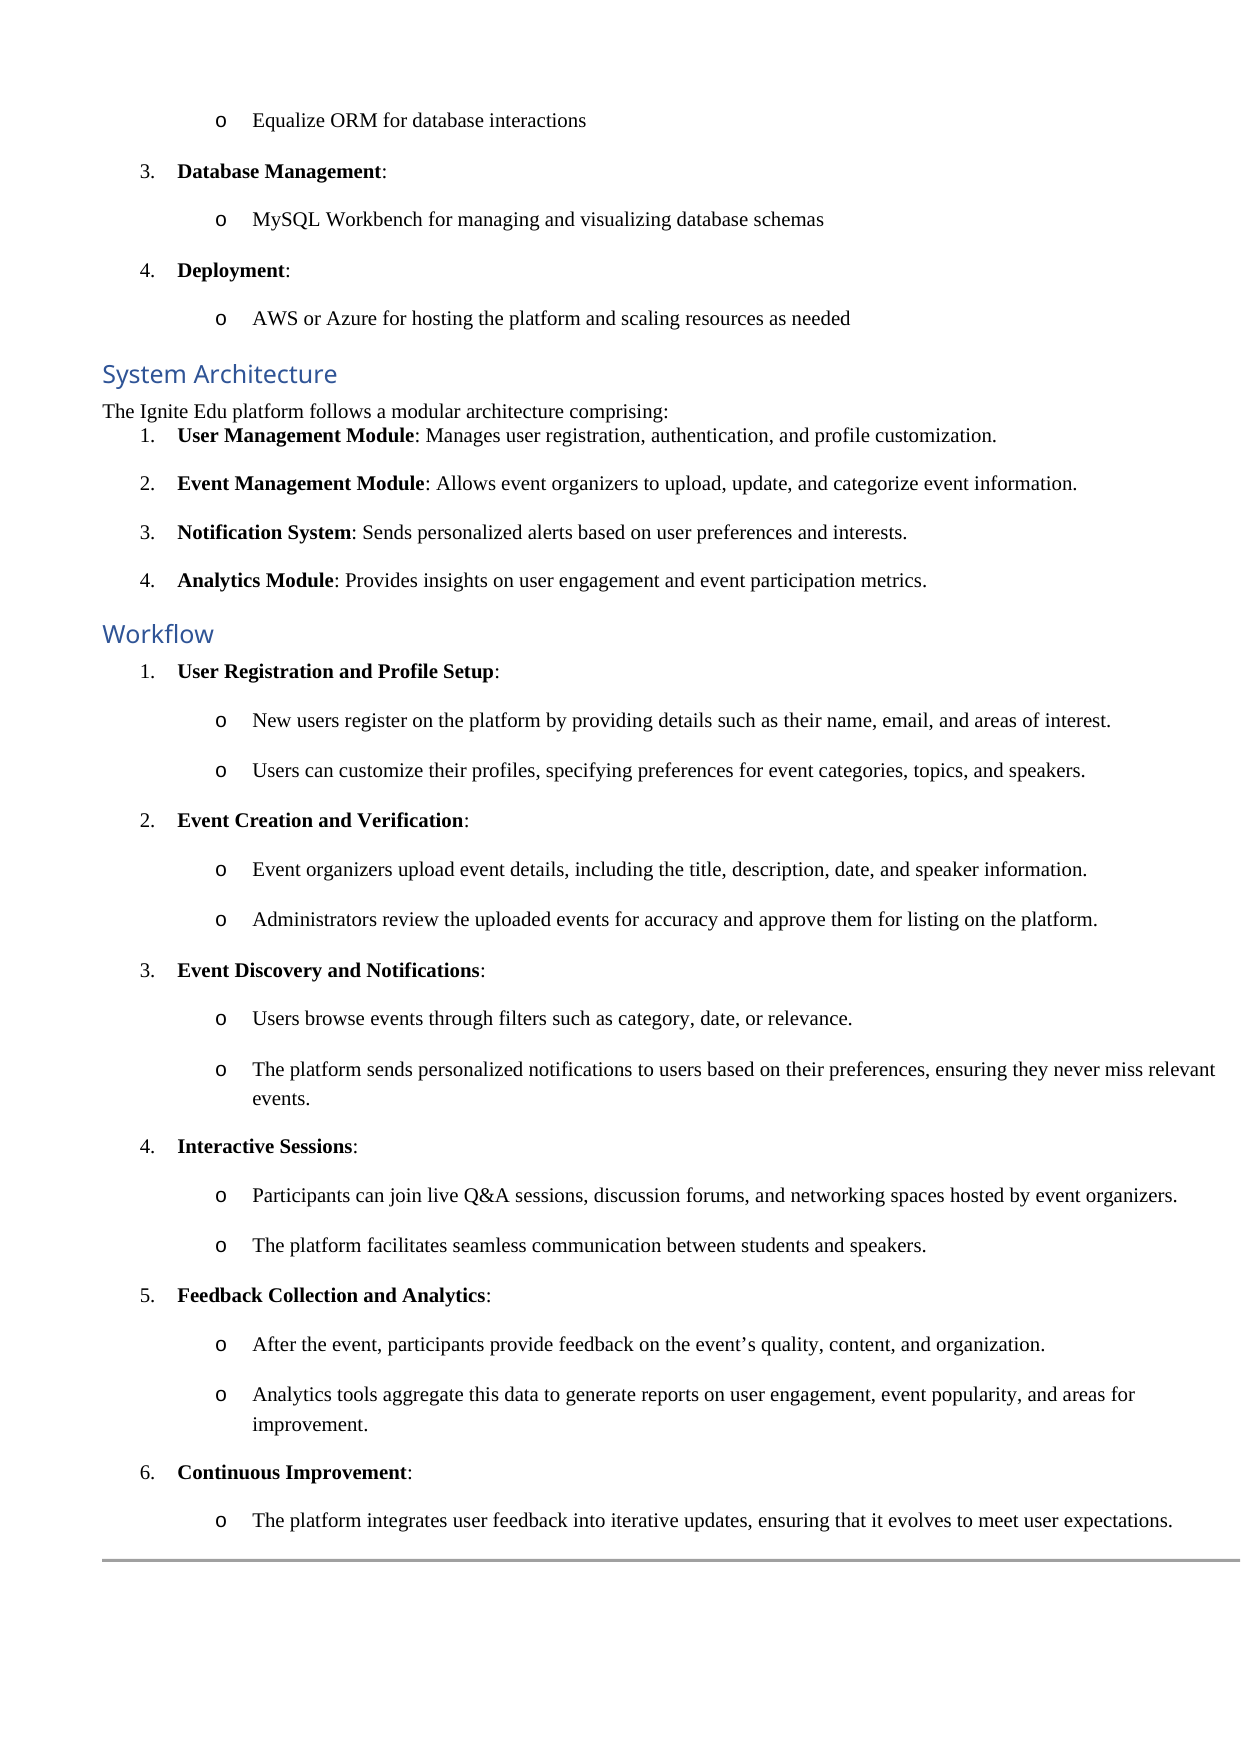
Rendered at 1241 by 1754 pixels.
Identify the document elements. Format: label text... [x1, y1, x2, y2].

list Feedback Collection and Analytics: [139, 1283, 1240, 1307]
list After the event, participants provide feedback on the event’s quality, content, and organization. [214, 1332, 1240, 1358]
list AWS or Azure for hosting the platform and scaling resources as needed [214, 306, 1240, 332]
list Participants can join live Q&A sessions, discussion forums, and networking spaces hosted by event organizers. [214, 1183, 1240, 1208]
list The platform facilitates seamless communication between students and speakers. [214, 1233, 1240, 1259]
list Database Management: [139, 159, 1240, 183]
subtitle System Architecture [102, 356, 1240, 391]
list User Management Module: Manages user registration, authentication, and profile customization. [139, 423, 1240, 447]
list User Registration and Profile Setup: [139, 659, 1240, 683]
list Equalize ORM for database interactions [214, 108, 1240, 134]
list Deployment: [139, 258, 1240, 282]
list Users browse events through filters such as category, date, or relevance. [214, 1006, 1240, 1032]
list Administrators review the uploaded events for accuracy and approve them for listing on the platform. [214, 907, 1240, 933]
subtitle Workflow [102, 617, 1240, 651]
list Event organizers upload event details, including the title, description, date, and speaker information. [214, 857, 1240, 882]
list The platform sends personalized notifications to users based on their preferences, ensuring they never miss relevant events. [214, 1056, 1240, 1110]
list Analytics tools aggregate this data to generate reports on user engagement, event popularity, and areas for improvement. [214, 1382, 1240, 1436]
list Continuous Improvement: [139, 1460, 1240, 1484]
list The platform integrates user feedback into iterative updates, ensuring that it evolves to meet user expectations. [214, 1508, 1240, 1534]
list Notification System: Sends personalized alerts based on user preferences and interests. [139, 520, 1240, 544]
list MySQL Workbench for managing and visualizing database schemas [214, 207, 1240, 233]
list Analytics Module: Provides insights on user engagement and event participation metrics. [139, 568, 1240, 592]
list Interactive Sessions: [139, 1134, 1240, 1158]
list Users can customize their profiles, specifying preferences for event categories, topics, and speakers. [214, 758, 1240, 784]
list Event Management Module: Allows event organizers to upload, update, and categorize event information. [139, 471, 1240, 495]
text The Ignite Edu platform follows a modular architecture comprising: [102, 399, 1240, 423]
list Event Creation and Verification: [139, 808, 1240, 832]
list Event Discovery and Notifications: [139, 958, 1240, 982]
list New users register on the platform by providing details such as their name, email, and areas of interest. [214, 707, 1240, 733]
